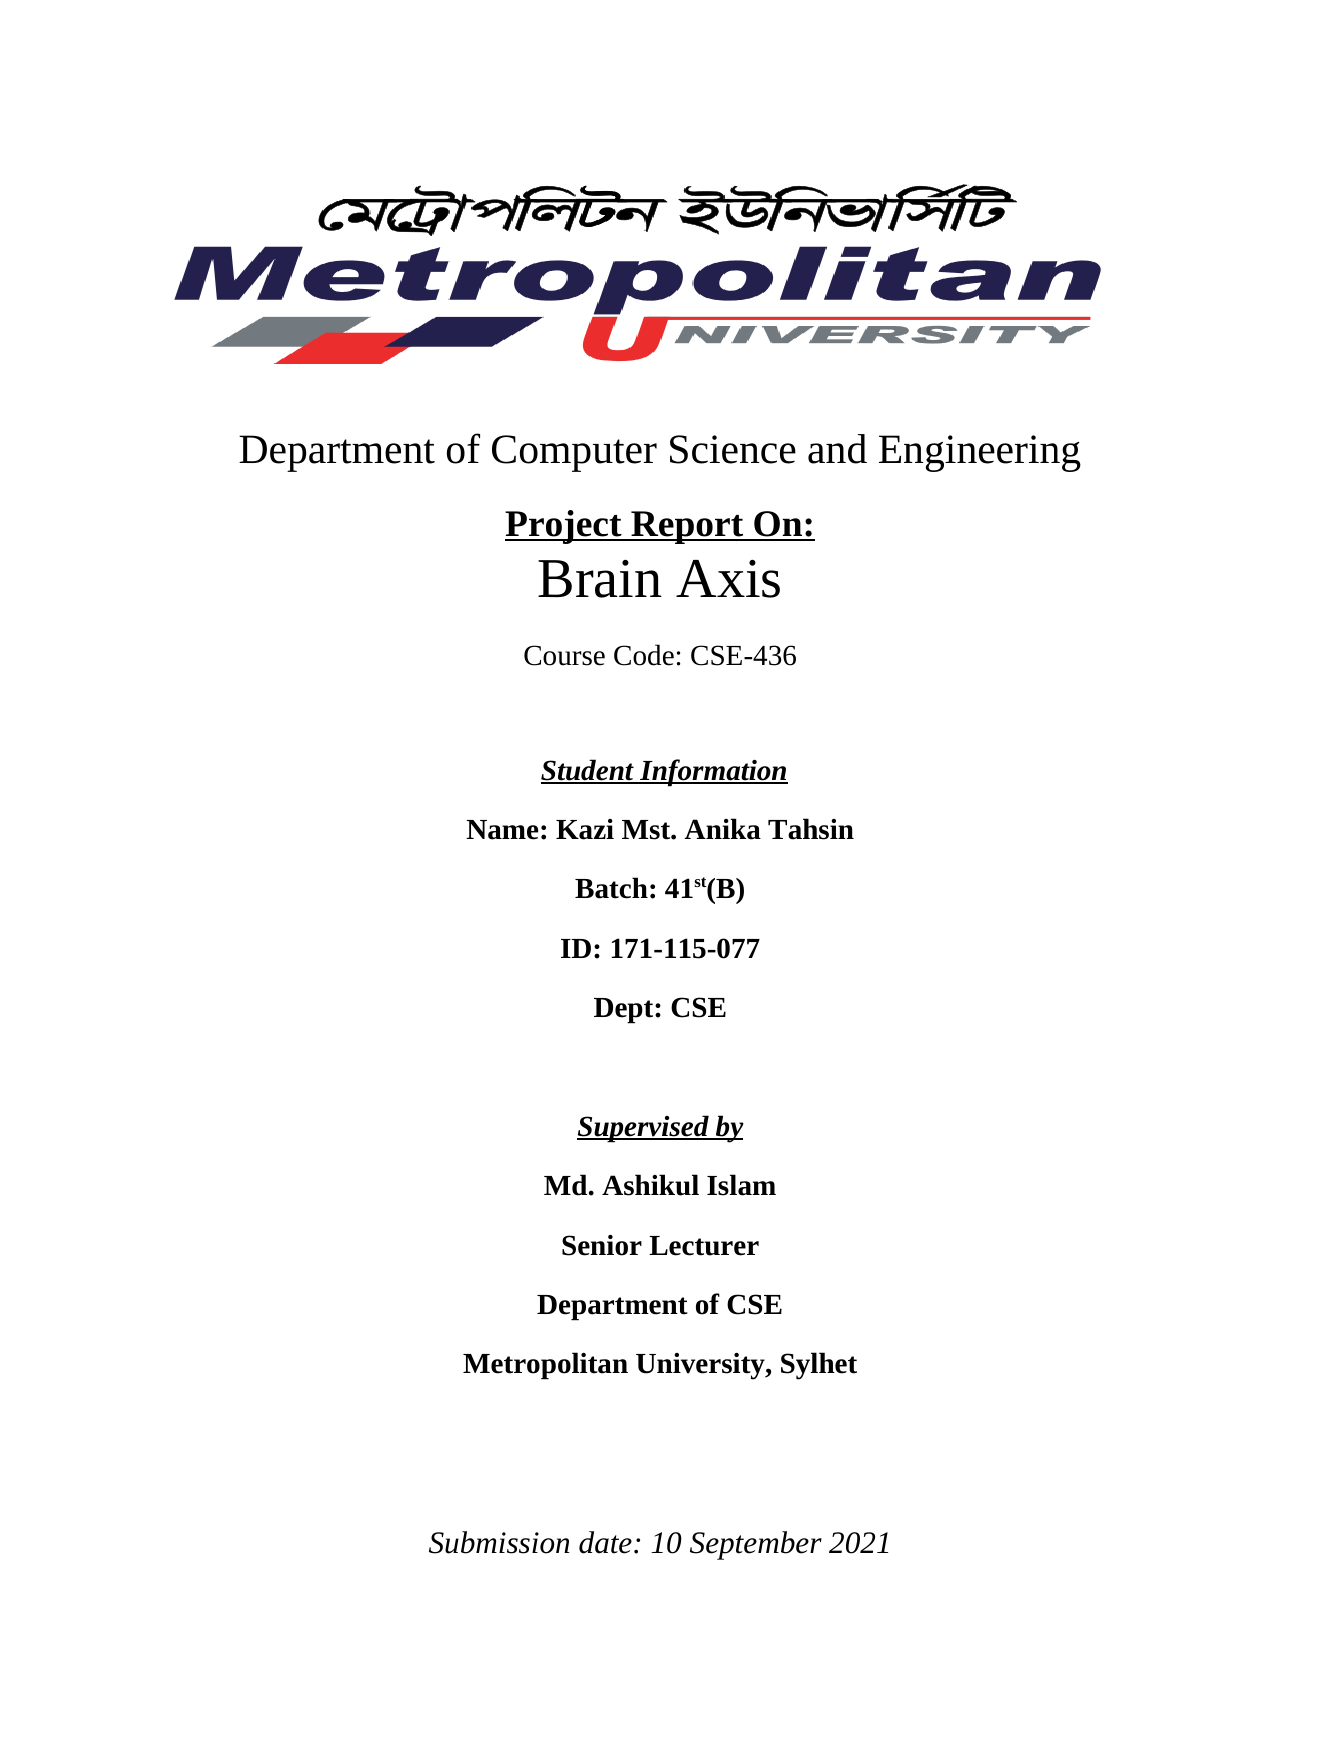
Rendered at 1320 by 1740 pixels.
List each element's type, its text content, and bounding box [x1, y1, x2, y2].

text Dept: CSE [150, 990, 1170, 1024]
text Department of Computer Science and Engineering [150, 425, 1170, 473]
text Batch: 41st(B) [150, 872, 1170, 905]
text Senior Lecturer [150, 1228, 1170, 1261]
text Brain Axis [150, 544, 1170, 609]
text ID: 171-115-077 [150, 931, 1170, 964]
text Course Code: CSE-436 [150, 638, 1170, 672]
text Supervised by [150, 1109, 1170, 1143]
text Metropolitan University, Sylhet [150, 1347, 1170, 1380]
picture [150, 150, 1125, 400]
text Student Information [150, 753, 1170, 786]
text Md. Ashikul Islam [150, 1168, 1170, 1202]
text Project Report On: [150, 501, 1170, 544]
text Department of CSE [150, 1287, 1170, 1321]
text Submission date: 10 September 2021 [150, 1525, 1170, 1561]
text Name: Kazi Mst. Anika Tahsin [150, 812, 1170, 846]
